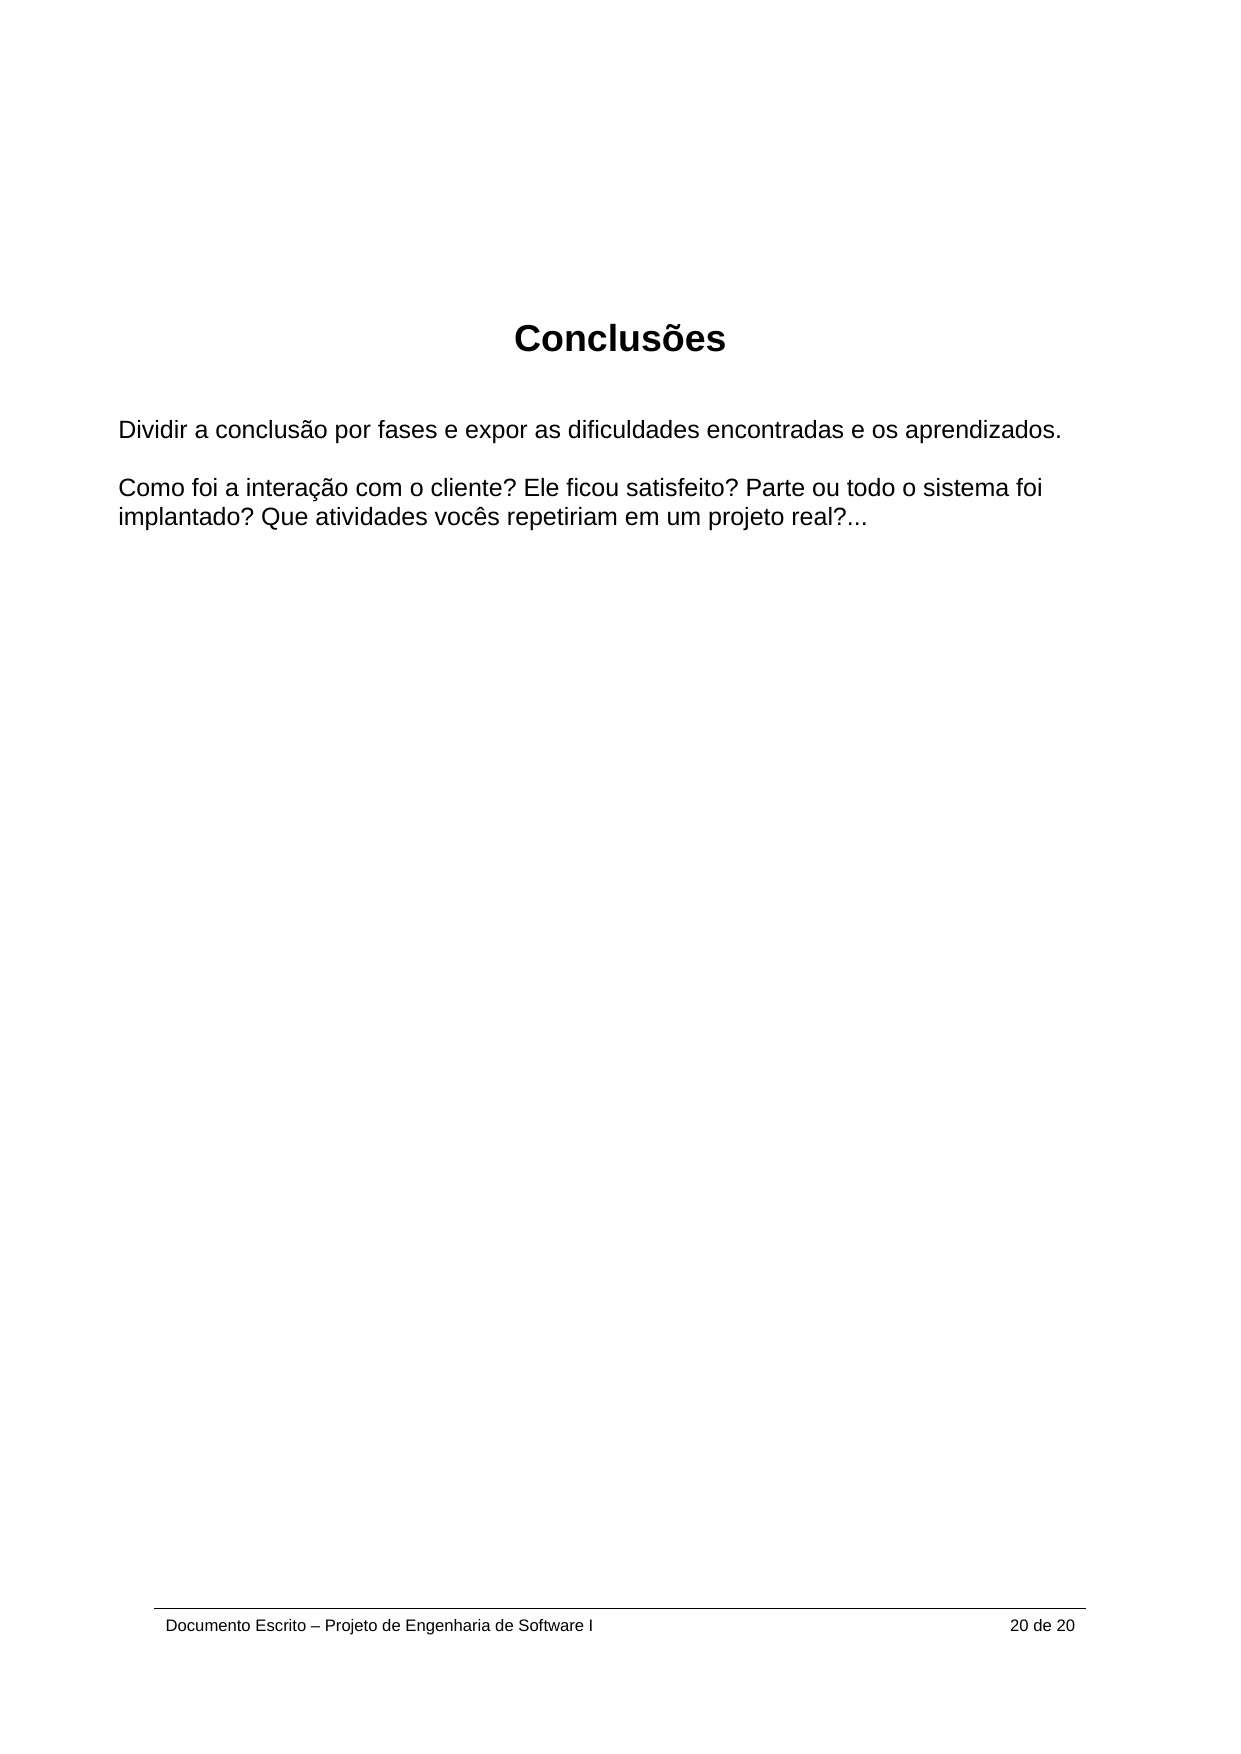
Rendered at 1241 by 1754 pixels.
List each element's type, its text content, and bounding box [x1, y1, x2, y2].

text Conclusões [118, 317, 1122, 360]
text Dividir a conclusão por fases e expor as dificuldades encontradas e os aprendizados. [118, 415, 1122, 444]
text Como foi a interação com o cliente? Ele ficou satisfeito? Parte ou todo o sistema foi implantado? Que atividades vocês repetiriam em um projeto real?... [118, 473, 1122, 530]
